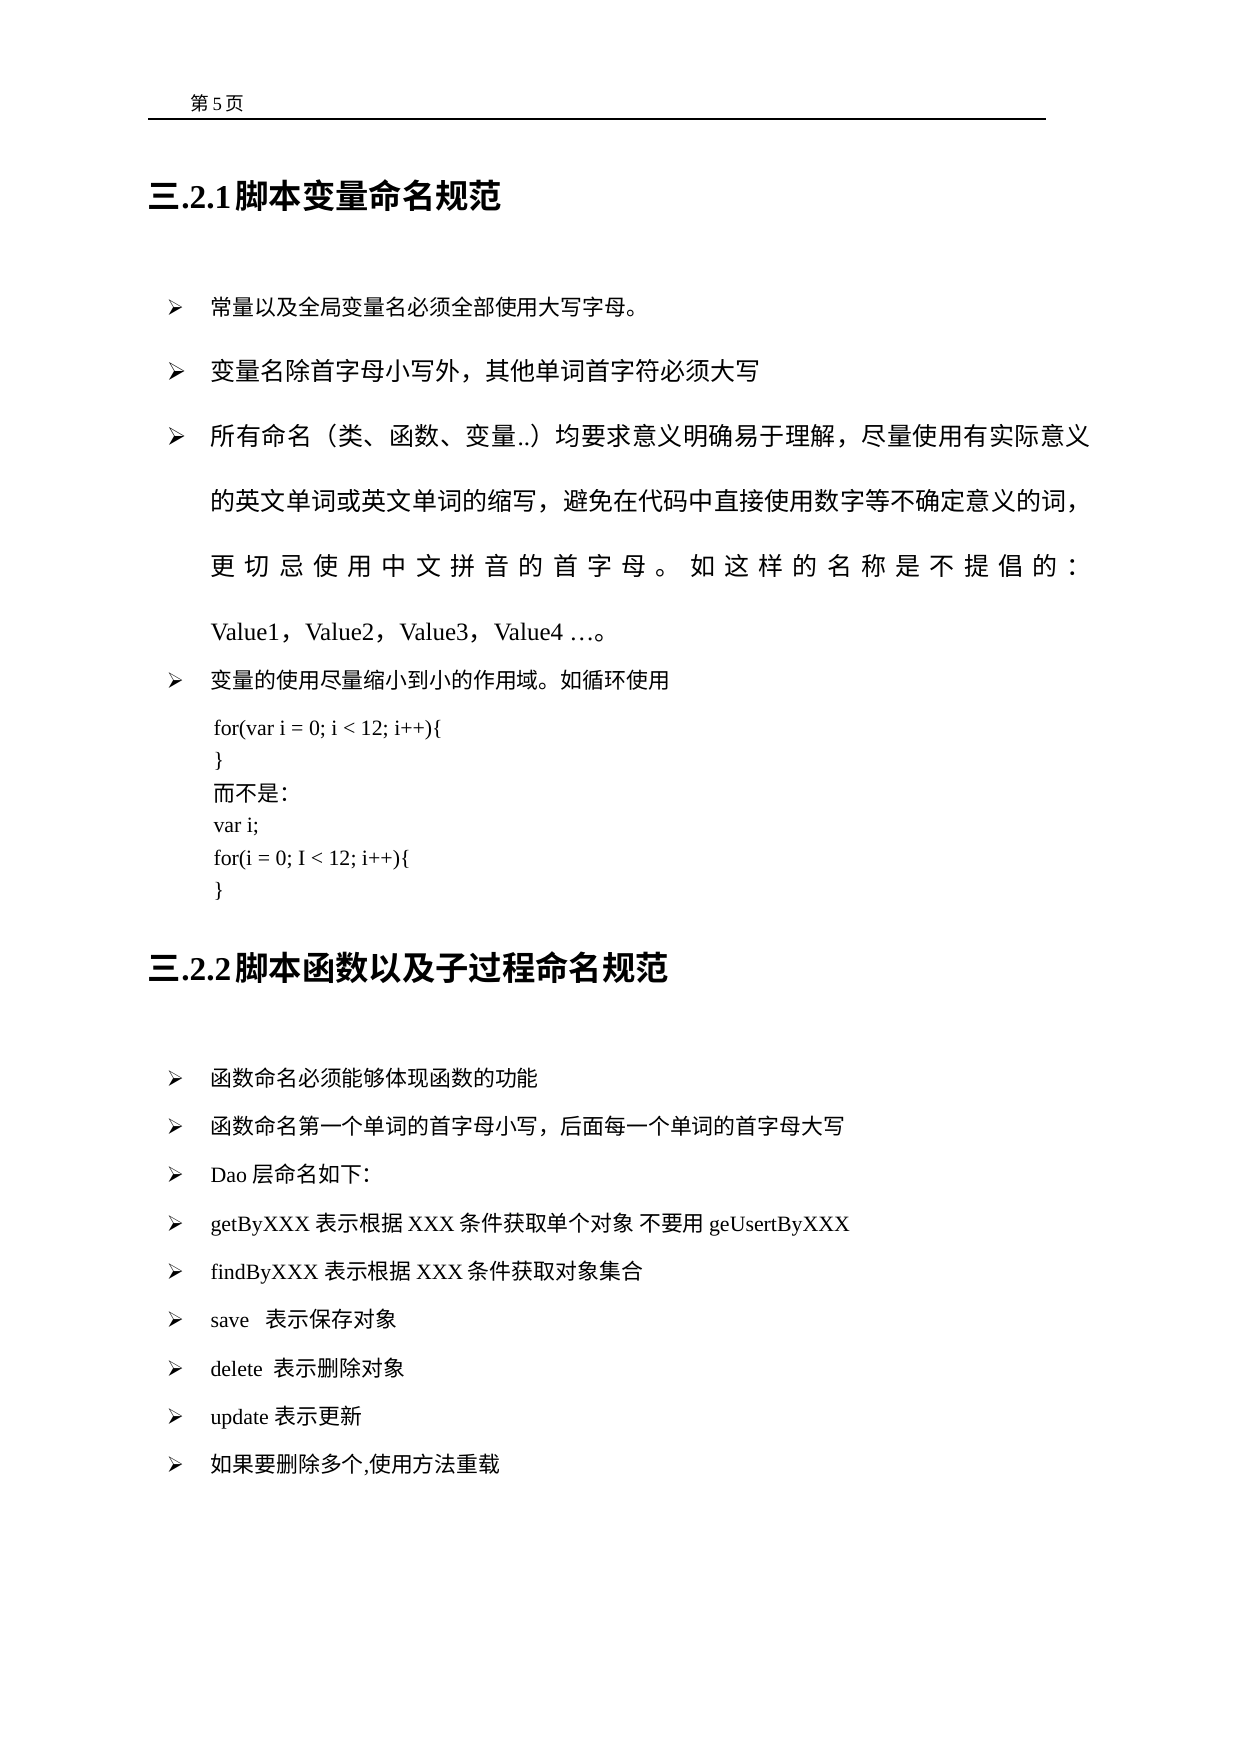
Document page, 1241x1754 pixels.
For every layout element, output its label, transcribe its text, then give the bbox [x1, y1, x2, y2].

list findByXXX 表示根据XXX条件获取对象集合 [167, 1253, 1092, 1286]
text } [169, 743, 1092, 776]
text 而不是： [169, 776, 1092, 808]
list getByXXX 表示根据XXX条件获取单个对象 不要用geUsertByXXX [167, 1205, 1092, 1238]
list 函数命名第一个单词的首字母小写，后面每一个单词的首字母大写 [167, 1108, 1092, 1141]
list Dao 层命名如下： [167, 1157, 1092, 1189]
list 变量名除首字母小写外，其他单词首字符必须大写 [167, 337, 1092, 402]
text } [169, 873, 1092, 906]
text for(i = 0; I < 12; i++){ [169, 841, 1092, 873]
list delete 表示删除对象 [167, 1350, 1092, 1383]
subtitle 脚本函数以及子过程命名规范 [148, 933, 1092, 998]
list 变量的使用尽量缩小到小的作用域。如循环使用 [167, 662, 1092, 695]
text var i; [169, 808, 1092, 841]
list update 表示更新 [167, 1398, 1092, 1431]
list 所有命名（类、函数、变量..）均要求意义明确易于理解，尽量使用有实际意义的英文单词或英文单词的缩写，避免在代码中直接使用数字等不确定意义的词，更切忌使用中文拼音的首字母。如这样的名称是不提倡的：Value1，Value2，Value3，Value4 …。 [167, 402, 1092, 662]
text for(var i = 0; i < 12; i++){ [169, 711, 1092, 743]
list save 表示保存对象 [167, 1302, 1092, 1334]
subtitle 脚本变量命名规范 [148, 162, 1092, 227]
list 函数命名必须能够体现函数的功能 [167, 1060, 1092, 1093]
list 如果要删除多个,使用方法重载 [167, 1447, 1092, 1479]
list 常量以及全局变量名必须全部使用大写字母。 [167, 289, 1092, 322]
